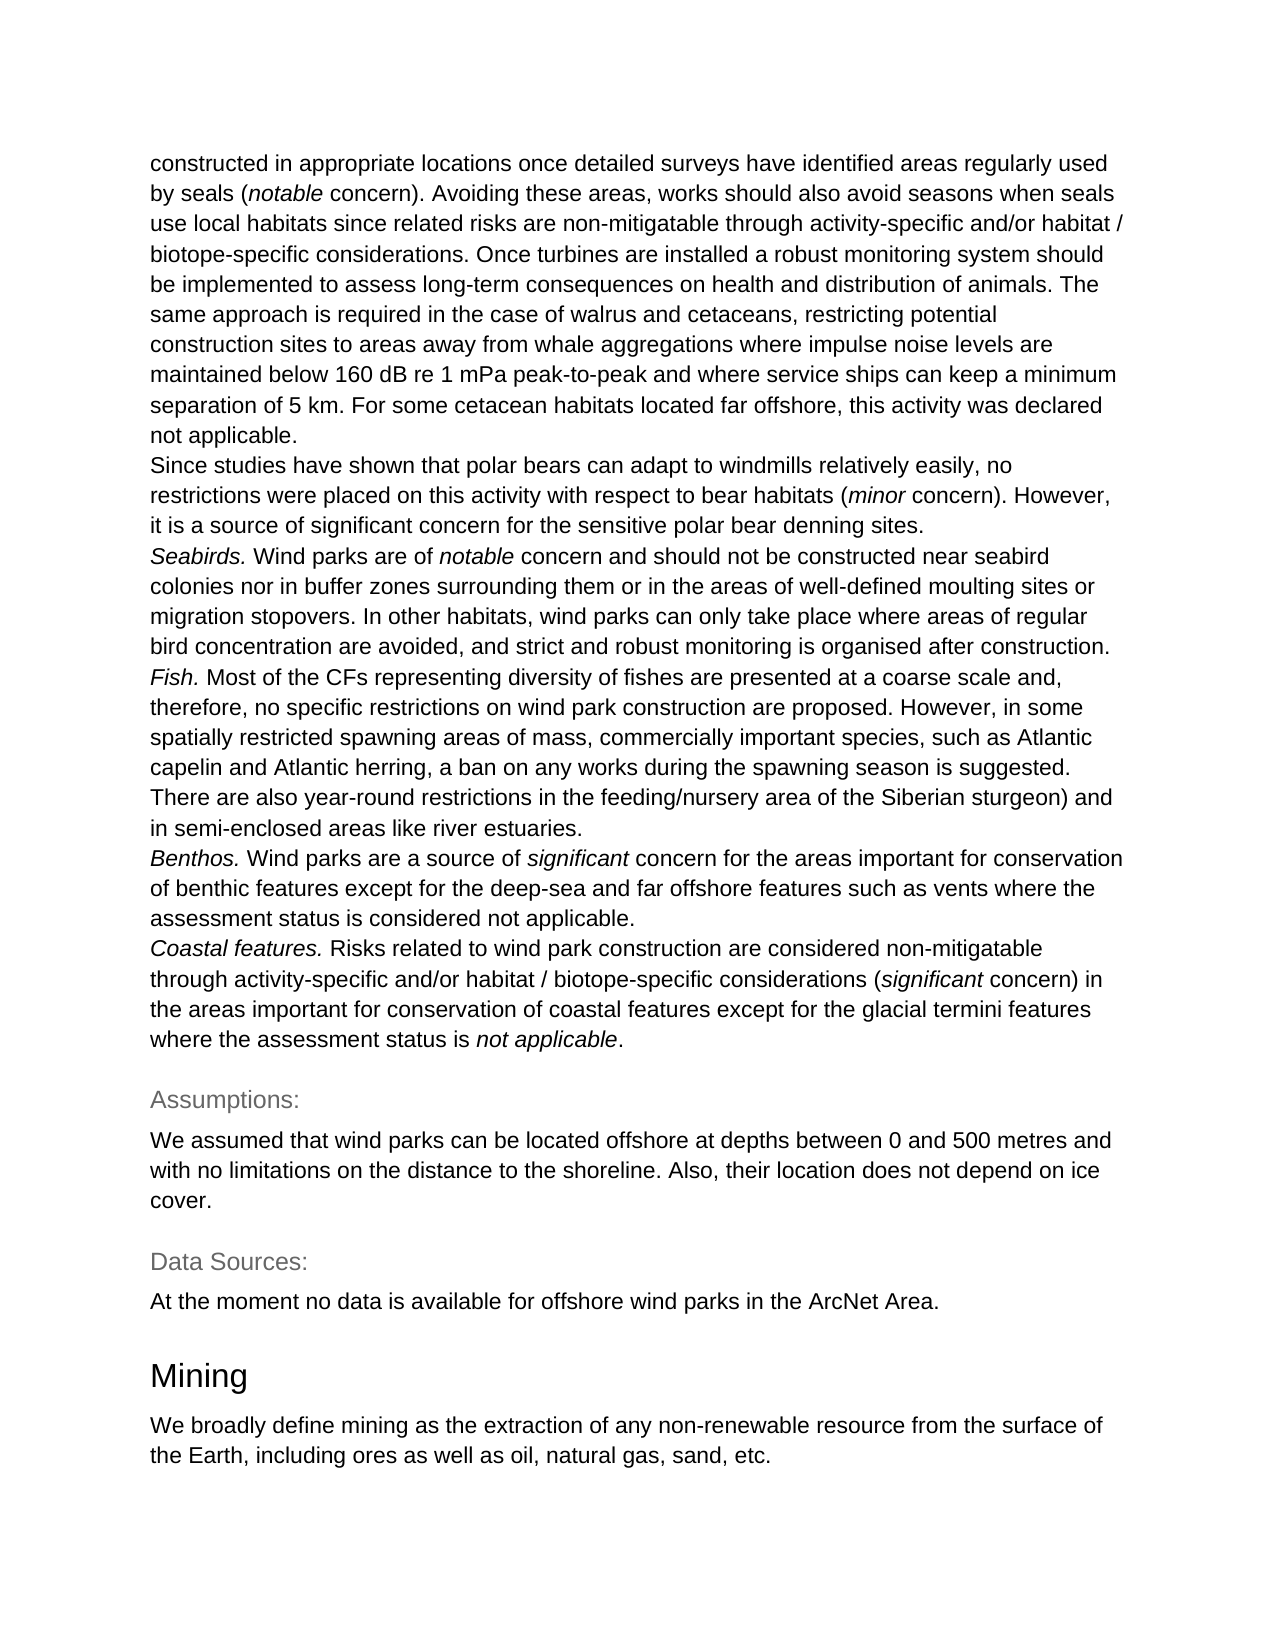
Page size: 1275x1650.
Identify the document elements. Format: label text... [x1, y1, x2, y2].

text Benthos. Wind parks are a source of significant concern for the areas important for conservation of benthic features except for the deep-sea and far offshore features such as vents where the assessment status is considered not applicable. [150, 845, 1125, 932]
text Seabirds. Wind parks are of notable concern and should not be constructed near seabird colonies nor in buffer zones surrounding them or in the areas of well-defined moulting sites or migration stopovers. In other habitats, wind parks can only take place where areas of regular bird concentration are avoided, and strict and robust monitoring is organised after construction. [150, 543, 1125, 660]
text We assumed that wind parks can be located offshore at depths between 0 and 500 metres and with no limitations on the distance to the shoreline. Also, their location does not depend on ice cover. [150, 1127, 1125, 1213]
text We broadly define mining as the extraction of any non-renewable resource from the surface of the Earth, including ores as well as oil, natural gas, sand, etc. [150, 1412, 1125, 1469]
subtitle Data Sources: [150, 1247, 1125, 1275]
text At the moment no data is available for offshore wind parks in the ArcNet Area. [150, 1288, 1125, 1314]
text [150, 150, 1125, 448]
text Since studies have shown that polar bears can adapt to windmills relatively easily, no restrictions were placed on this activity with respect to bear habitats (minor concern). However, it is a source of significant concern for the sensitive polar bear denning sites. [150, 452, 1125, 539]
text Fish. Most of the CFs representing diversity of fishes are presented at a coarse scale and, therefore, no specific restrictions on wind park construction are proposed. However, in some spatially restricted spawning areas of mass, commercially important species, such as Atlantic capelin and Atlantic herring, a ban on any works during the spawning season is suggested. There are also year-round restrictions in the feeding/nursery area of the Siberian sturgeon) and in semi-enclosed areas like river estuaries. [150, 663, 1125, 841]
subtitle Mining [150, 1356, 1125, 1394]
subtitle Assumptions: [150, 1085, 1125, 1114]
text Coastal features. Risks related to wind park construction are considered non-mitigatable through activity-specific and/or habitat / biotope-specific considerations (significant concern) in the areas important for conservation of coastal features except for the glacial termini features where the assessment status is not applicable. [150, 935, 1125, 1052]
